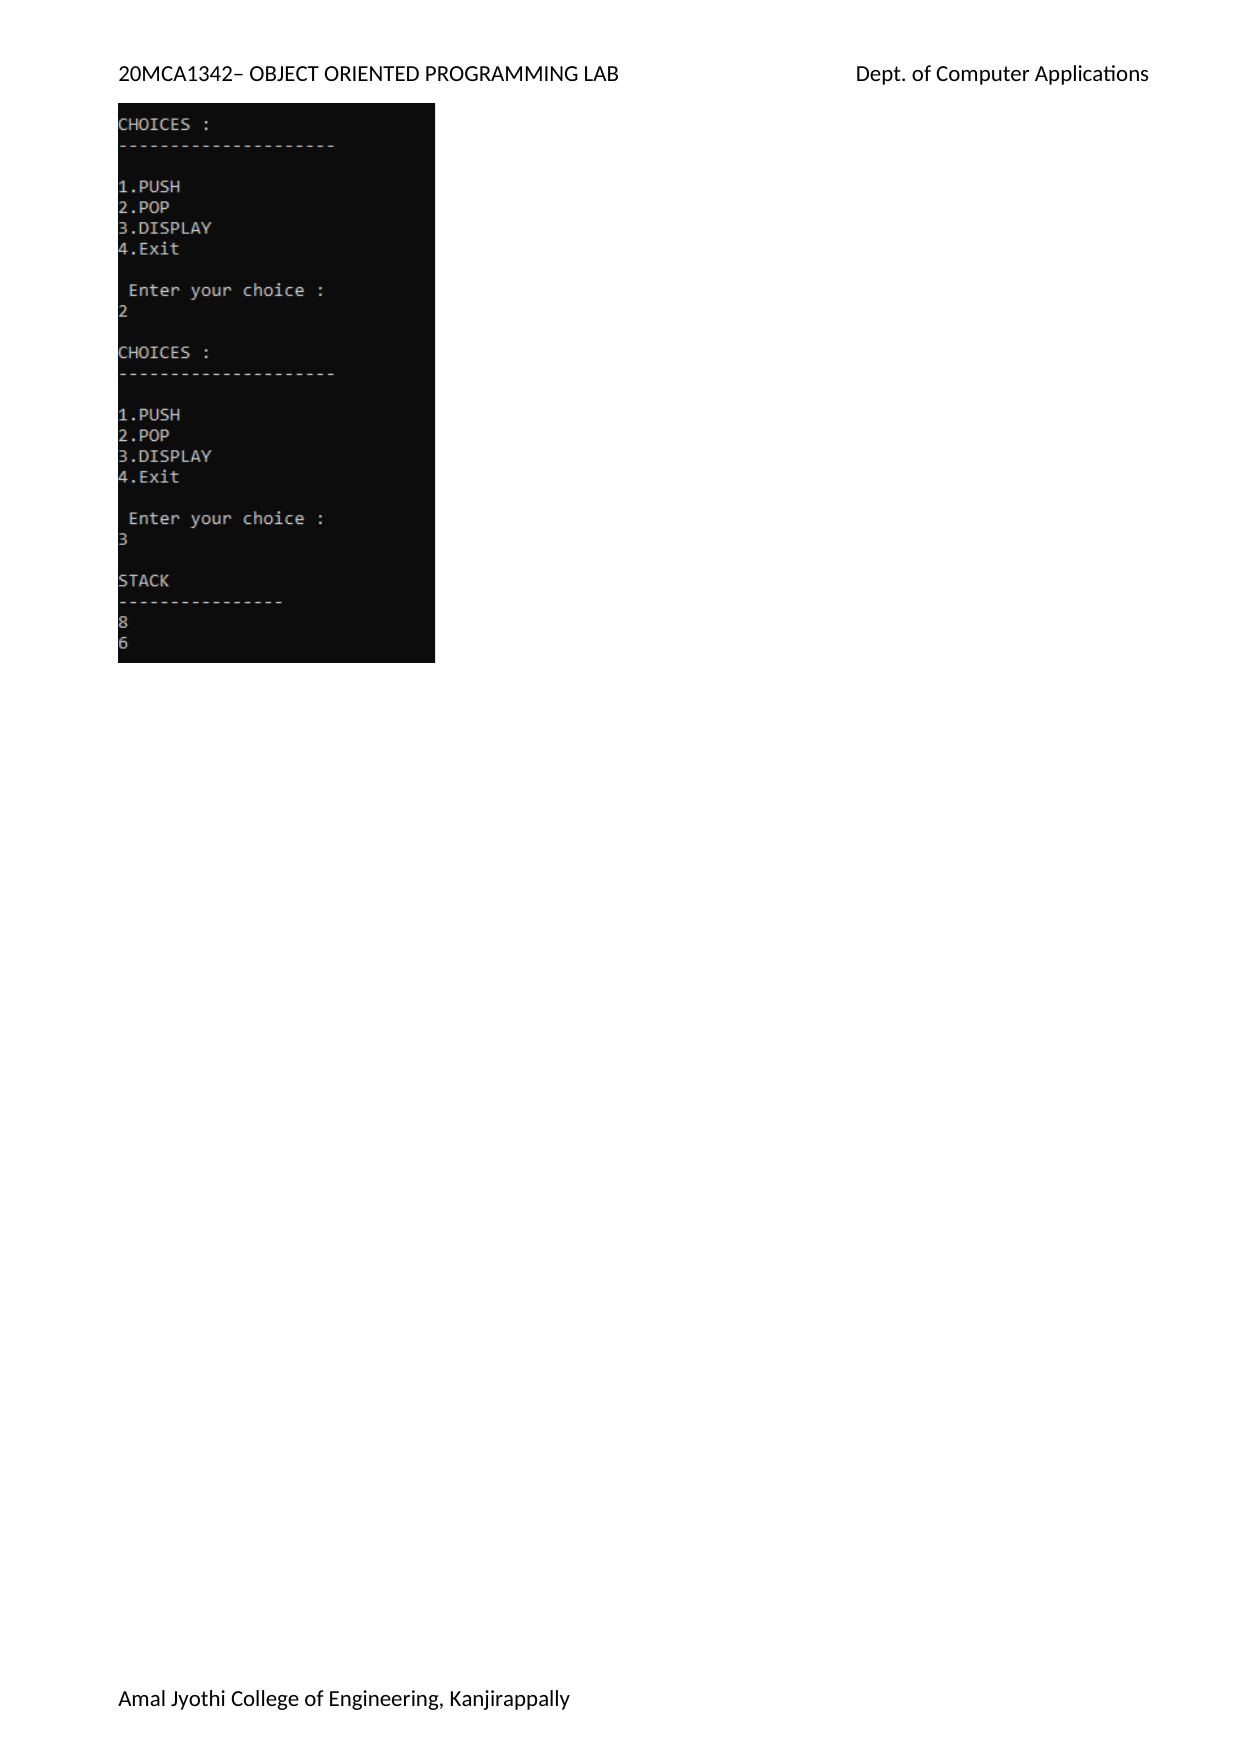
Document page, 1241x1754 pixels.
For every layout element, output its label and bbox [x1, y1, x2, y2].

picture [118, 103, 436, 663]
